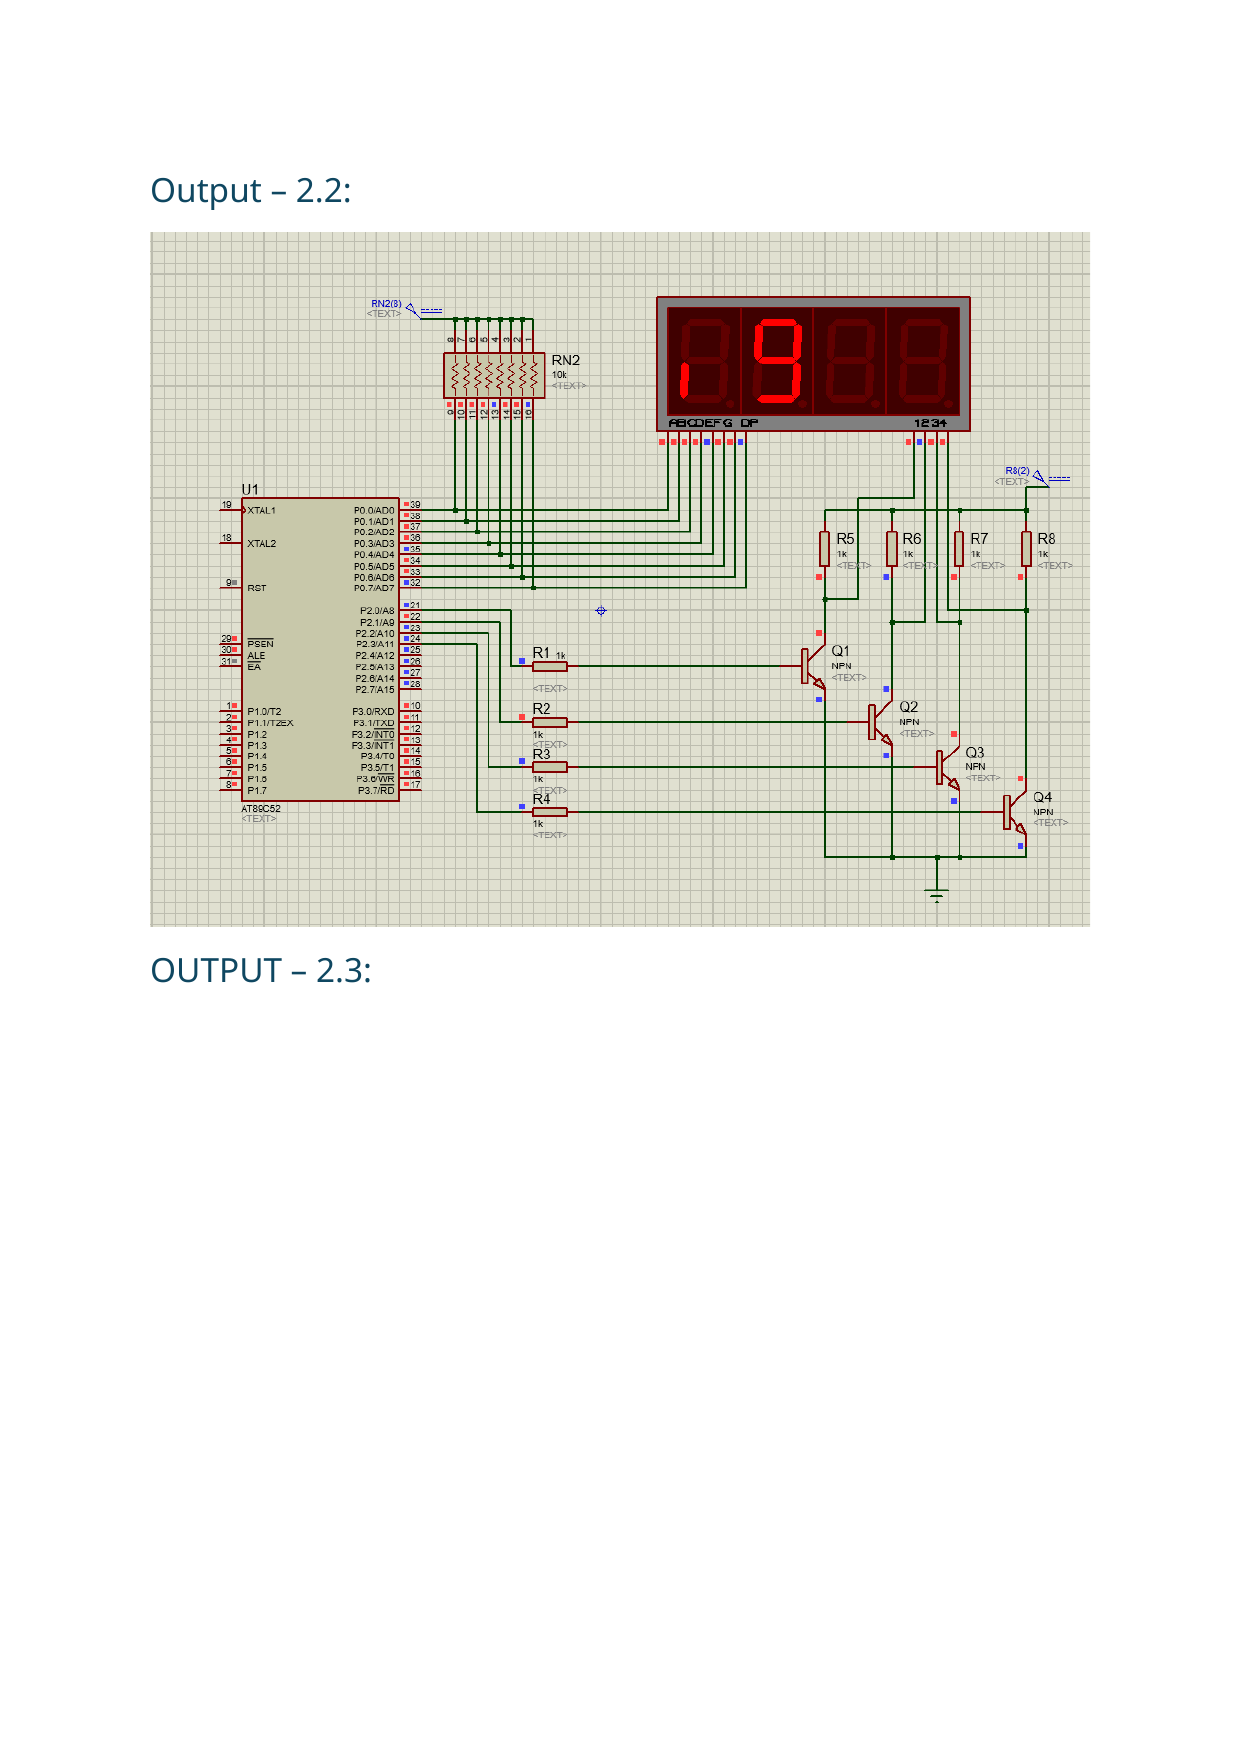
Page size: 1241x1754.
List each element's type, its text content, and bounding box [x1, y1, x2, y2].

picture [150, 232, 1091, 927]
subtitle Output – 2.2: [150, 167, 1090, 212]
subtitle OUTPUT – 2.3: [150, 947, 1090, 992]
